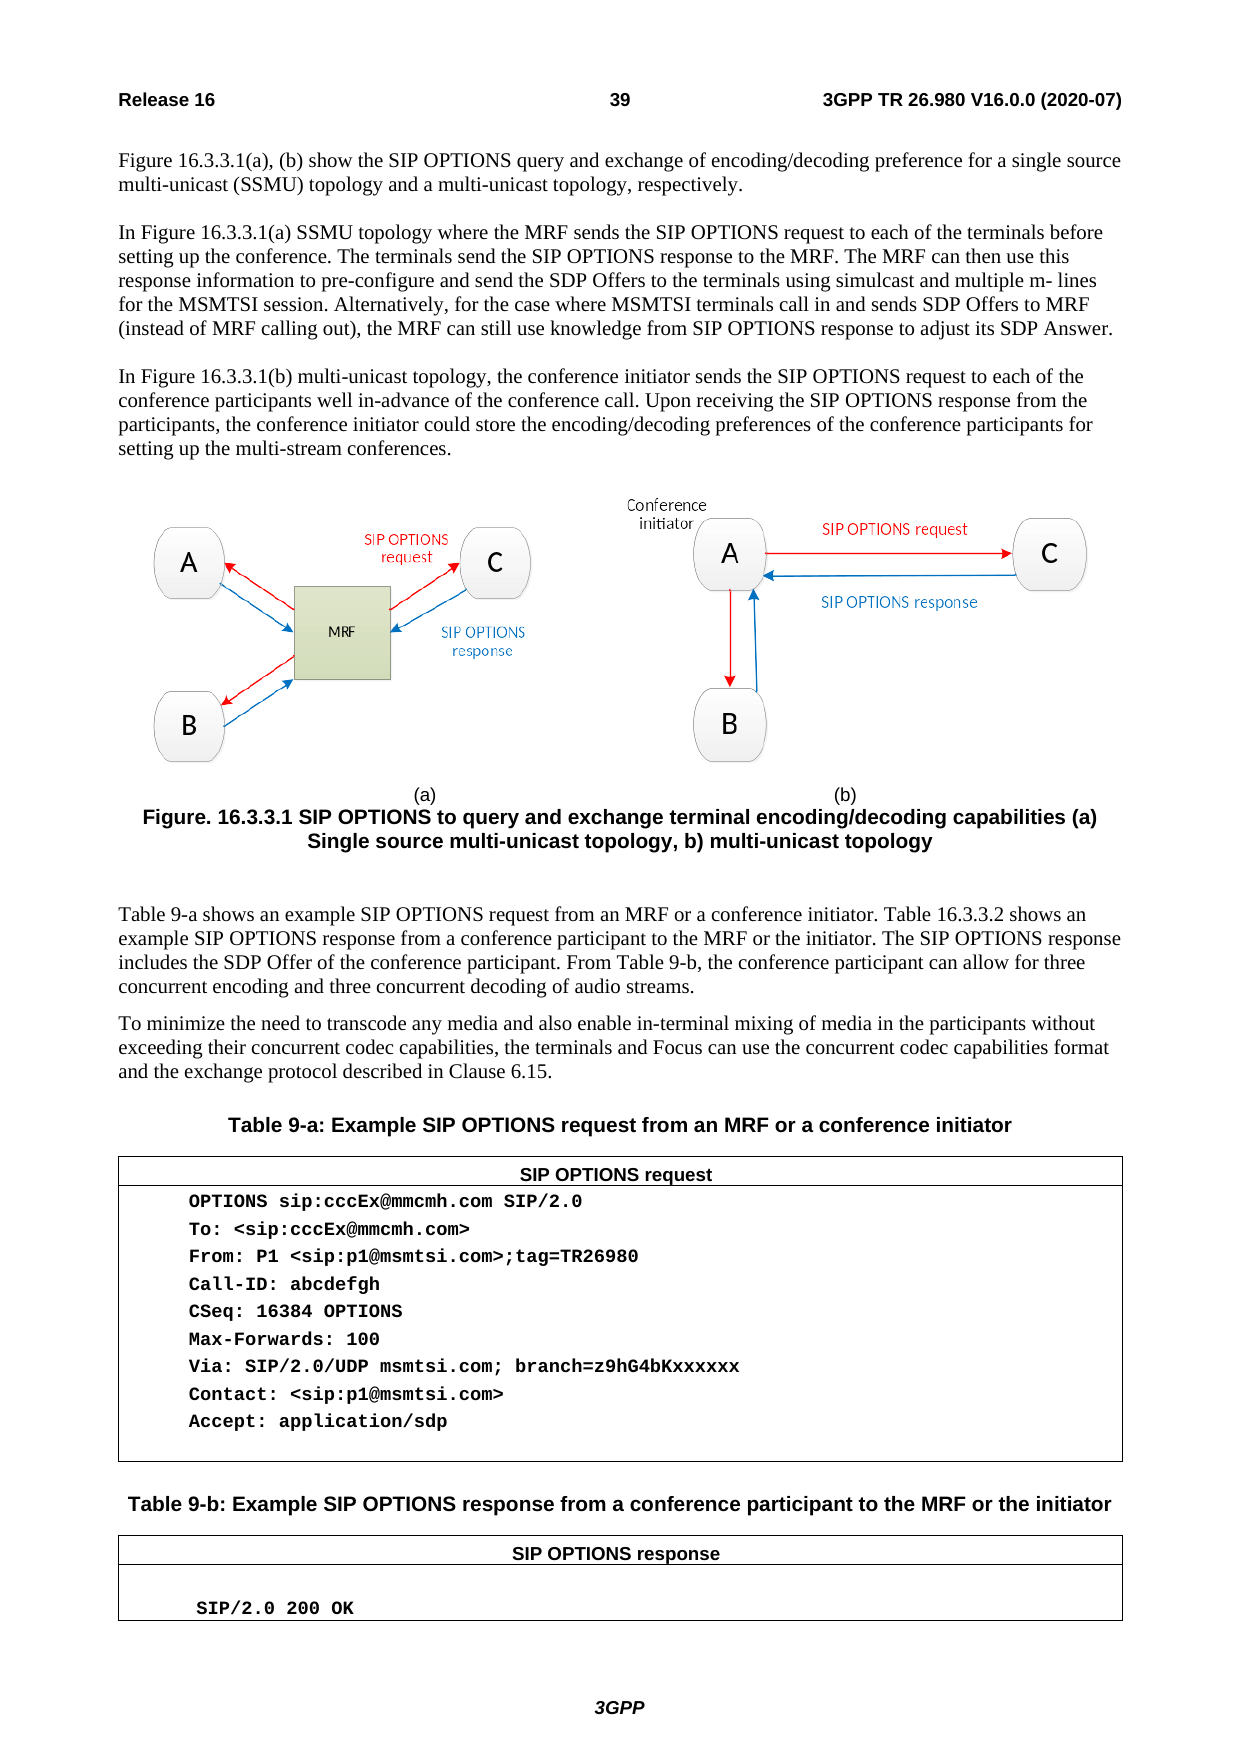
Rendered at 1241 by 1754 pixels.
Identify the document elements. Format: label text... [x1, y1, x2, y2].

text In Figure 16.3.3.1(b) multi-unicast topology, the conference initiator sends the SIP OPTIONS request to each of the conference participants well in-advance of the conference call. Upon receiving the SIP OPTIONS response from the participants, the conference initiator could store the encoding/decoding preferences of the conference participants for setting up the multi-stream conferences. [118, 364, 1122, 460]
text (a) (b) [148, 783, 1122, 805]
text Table 9-a shows an example SIP OPTIONS request from an MRF or a conference initiator. Table 16.3.3.2 shows an example SIP OPTIONS response from a conference participant to the MRF or the initiator. The SIP OPTIONS response includes the SDP Offer of the conference participant. From Table 9-b, the conference participant can allow for three concurrent encoding and three concurrent decoding of audio streams. [118, 902, 1122, 998]
text Figure. 16.3.3.1 SIP OPTIONS to query and exchange terminal encoding/decoding capabilities (a) Single source multi-unicast topology, b) multi-unicast topology [118, 805, 1122, 853]
text Table 9-b: Example SIP OPTIONS response from a conference participant to the MRF or the initiator [118, 1492, 1122, 1516]
table_header SIP OPTIONS response [119, 1536, 1122, 1564]
table_cell OPTIONS sip:cccEx@mmcmh.com SIP/2.0 To: <sip:cccEx@mmcmh.com> From: P1 <sip:p1@msmtsi.com>;tag=TR26980 Call-ID: abcdefgh CSeq: 16384 OPTIONS Max-Forwards: 100 Via: SIP/2.0/UDP msmtsi.com; branch=z9hG4bKxxxxxx Contact: <sip:p1@msmtsi.com> Accept: application/sdp [119, 1186, 1122, 1461]
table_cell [119, 1565, 1122, 1620]
text Figure 16.3.3.1(a), (b) show the SIP OPTIONS query and exchange of encoding/decoding preference for a single source multi-unicast (SSMU) topology and a multi-unicast topology, respectively. [118, 147, 1122, 196]
text To minimize the need to transcode any media and also enable in-terminal mixing of media in the participants without exceeding their concurrent codec capabilities, the terminals and Focus can use the concurrent codec capabilities format and the exchange protocol described in Clause 6.15. [118, 1011, 1122, 1083]
table_header SIP OPTIONS request [119, 1157, 1122, 1185]
text Table 9-a: Example SIP OPTIONS request from an MRF or a conference initiator [118, 1113, 1122, 1137]
text In Figure 16.3.3.1(a) SSMU topology where the MRF sends the SIP OPTIONS request to each of the terminals before setting up the conference. The terminals send the SIP OPTIONS response to the MRF. The MRF can then use this response information to pre-configure and send the SDP Offers to the terminals using simulcast and multiple m- lines for the MSMTSI session. Alternatively, for the case where MSMTSI terminals call in and sends SDP Offers to MRF (instead of MRF calling out), the MRF can still use knowledge from SIP OPTIONS response to adjust its SDP Answer. [118, 220, 1122, 340]
